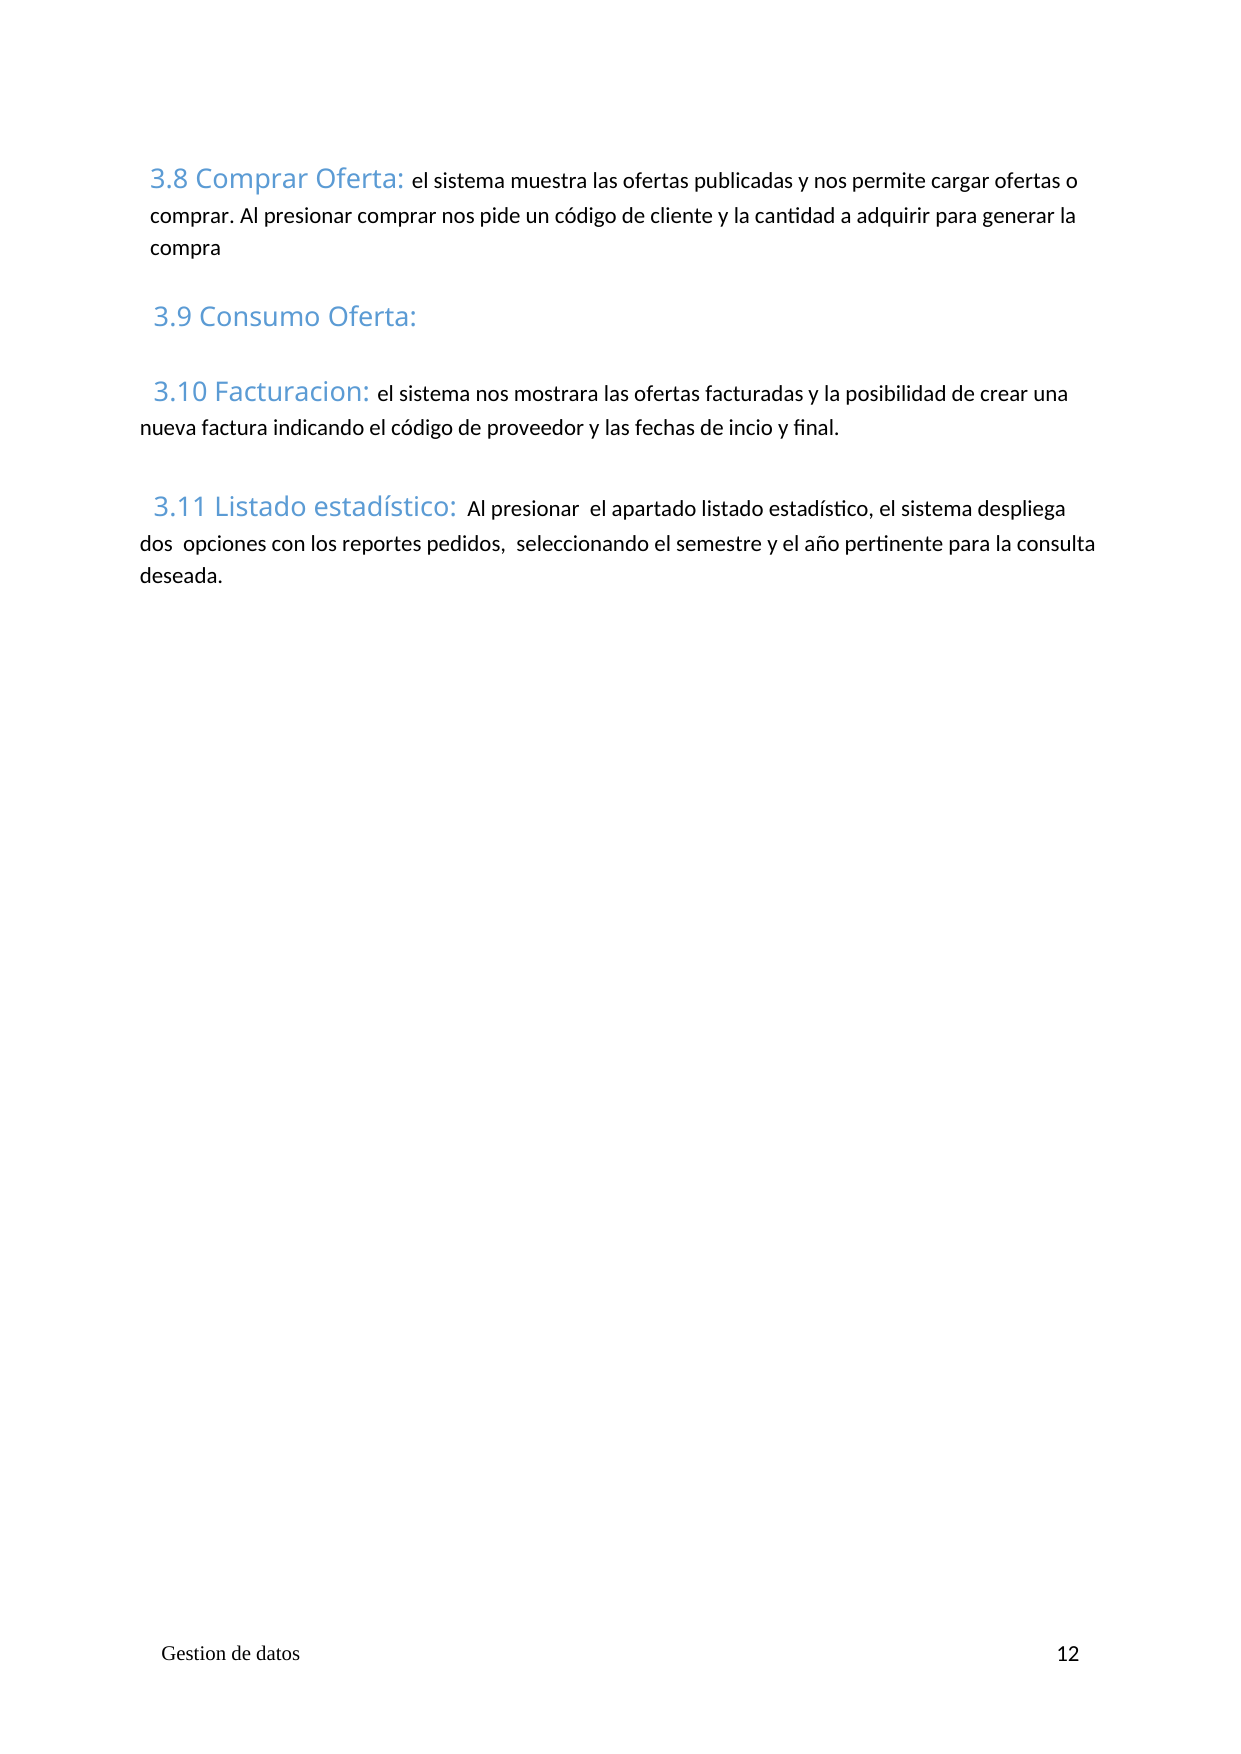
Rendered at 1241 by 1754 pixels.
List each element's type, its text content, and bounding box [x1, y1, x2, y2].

text 3.11 Listado estadístico: Al presionar el apartado listado estadístico, el sistema despliega dos opciones con los reportes pedidos, seleccionando el semestre y el año pertinente para la consulta deseada. [139, 488, 1103, 589]
text 3.9 Consumo Oferta: [139, 298, 1103, 334]
text 3.10 Facturacion: el sistema nos mostrara las ofertas facturadas y la posibilidad de crear una nueva factura indicando el código de proveedor y las fechas de incio y final. [139, 372, 1103, 441]
list 3.8 Comprar Oferta: el sistema muestra las ofertas publicadas y nos permite cargar ofertas o comprar. Al presionar comprar nos pide un código de cliente y la cantidad a adquirir para generar la compra [150, 160, 1084, 261]
